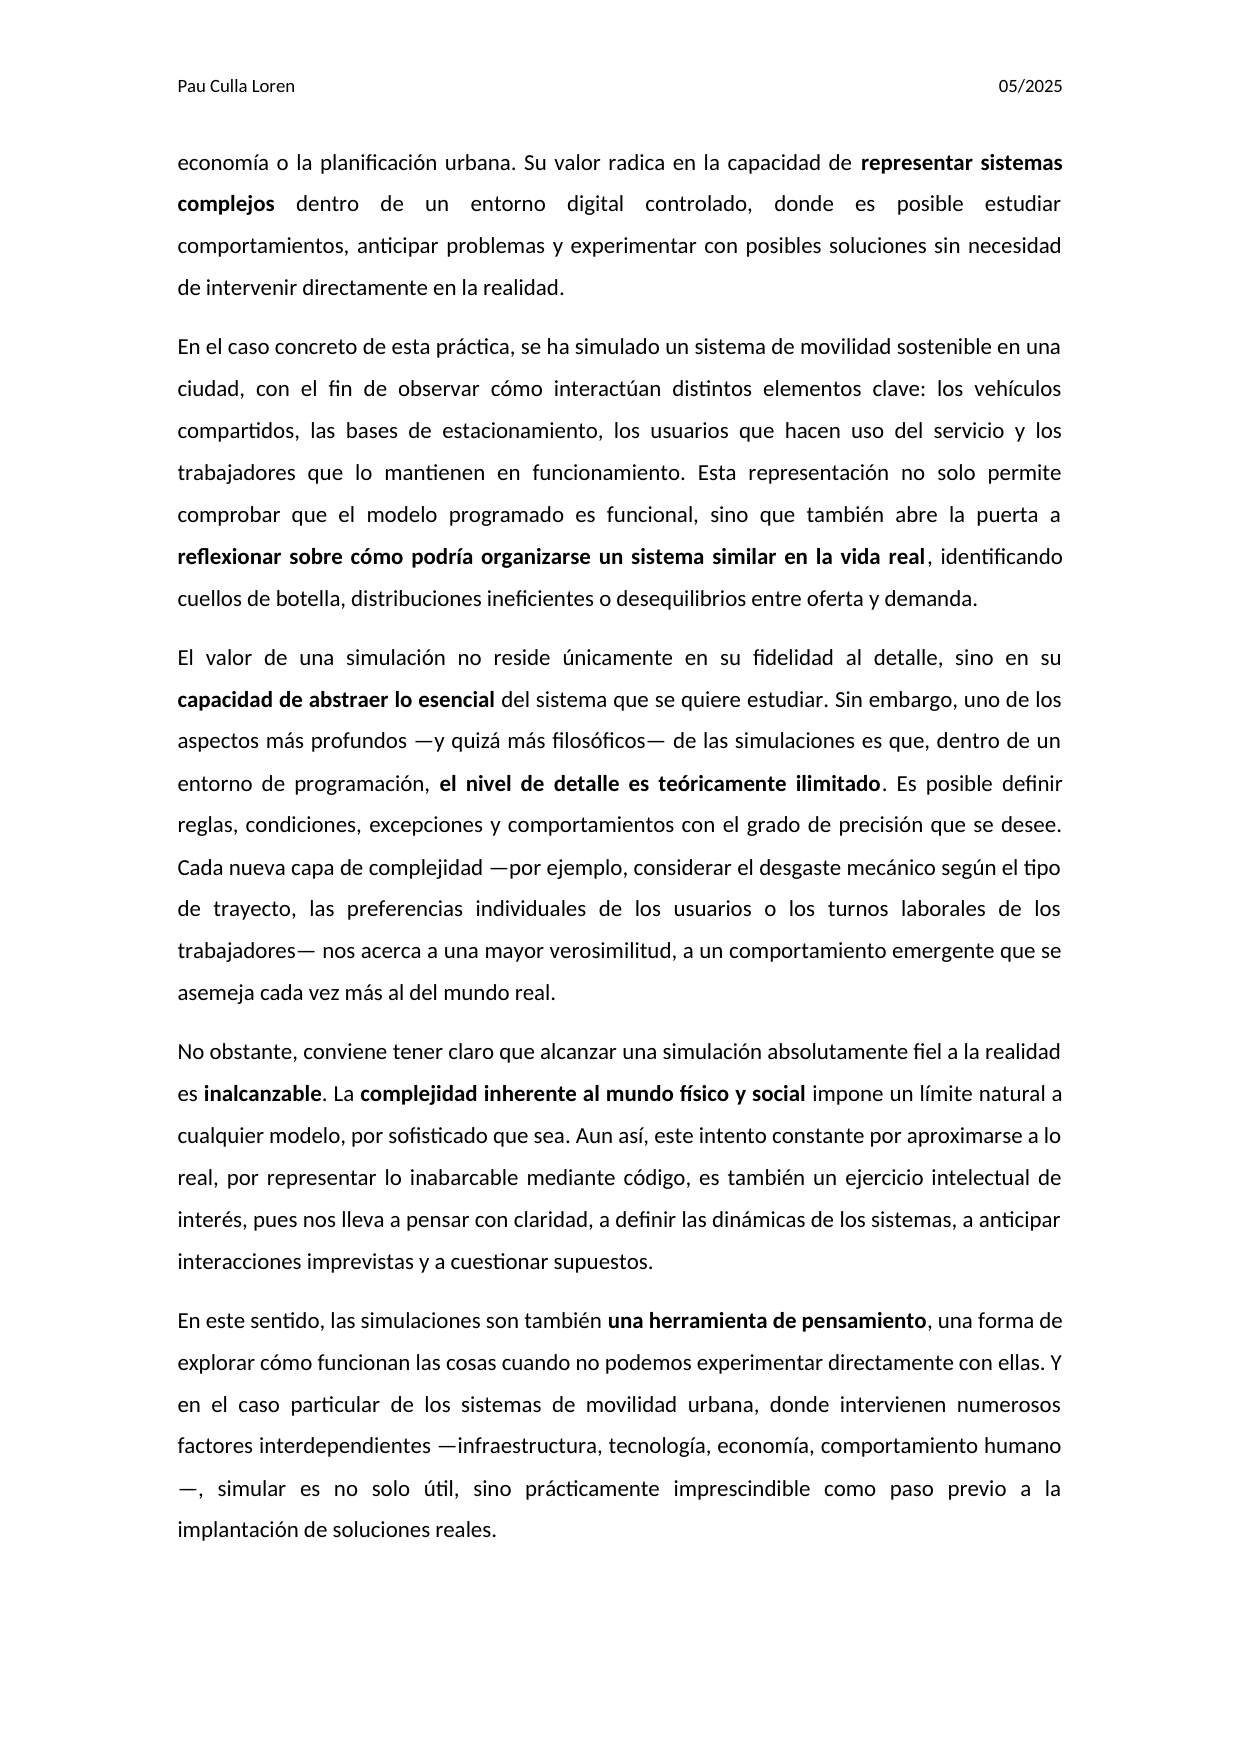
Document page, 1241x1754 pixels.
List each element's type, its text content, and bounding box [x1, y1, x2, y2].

text En este sentido, las simulaciones son también una herramienta de pensamiento, una forma de explorar cómo funcionan las cosas cuando no podemos experimentar directamente con ellas. Y en el caso particular de los sistemas de movilidad urbana, donde intervienen numerosos factores interdependientes —infraestructura, tecnología, economía, comportamiento humano—, simular es no solo útil, sino prácticamente imprescindible como paso previo a la implantación de soluciones reales. [177, 1306, 1063, 1544]
text El valor de una simulación no reside únicamente en su fidelidad al detalle, sino en su capacidad de abstraer lo esencial del sistema que se quiere estudiar. Sin embargo, uno de los aspectos más profundos —y quizá más filosóficos— de las simulaciones es que, dentro de un entorno de programación, el nivel de detalle es teóricamente ilimitado. Es posible definir reglas, condiciones, excepciones y comportamientos con el grado de precisión que se desee. Cada nueva capa de complejidad —por ejemplo, considerar el desgaste mecánico según el tipo de trayecto, las preferencias individuales de los usuarios o los turnos laborales de los trabajadores— nos acerca a una mayor verosimilitud, a un comportamiento emergente que se asemeja cada vez más al del mundo real. [177, 643, 1063, 1007]
text No obstante, conviene tener claro que alcanzar una simulación absolutamente fiel a la realidad es inalcanzable. La complejidad inherente al mundo físico y social impone un límite natural a cualquier modelo, por sofisticado que sea. Aun así, este intento constante por aproximarse a lo real, por representar lo inabarcable mediante código, es también un ejercicio intelectual de interés, pues nos lleva a pensar con claridad, a definir las dinámicas de los sistemas, a anticipar interacciones imprevistas y a cuestionar supuestos. [177, 1037, 1063, 1275]
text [177, 148, 1063, 302]
text En el caso concreto de esta práctica, se ha simulado un sistema de movilidad sostenible en una ciudad, con el fin de observar cómo interactúan distintos elementos clave: los vehículos compartidos, las bases de estacionamiento, los usuarios que hacen uso del servicio y los trabajadores que lo mantienen en funcionamiento. Esta representación no solo permite comprobar que el modelo programado es funcional, sino que también abre la puerta a reflexionar sobre cómo podría organizarse un sistema similar en la vida real, identificando cuellos de botella, distribuciones ineficientes o desequilibrios entre oferta y demanda. [177, 332, 1063, 612]
